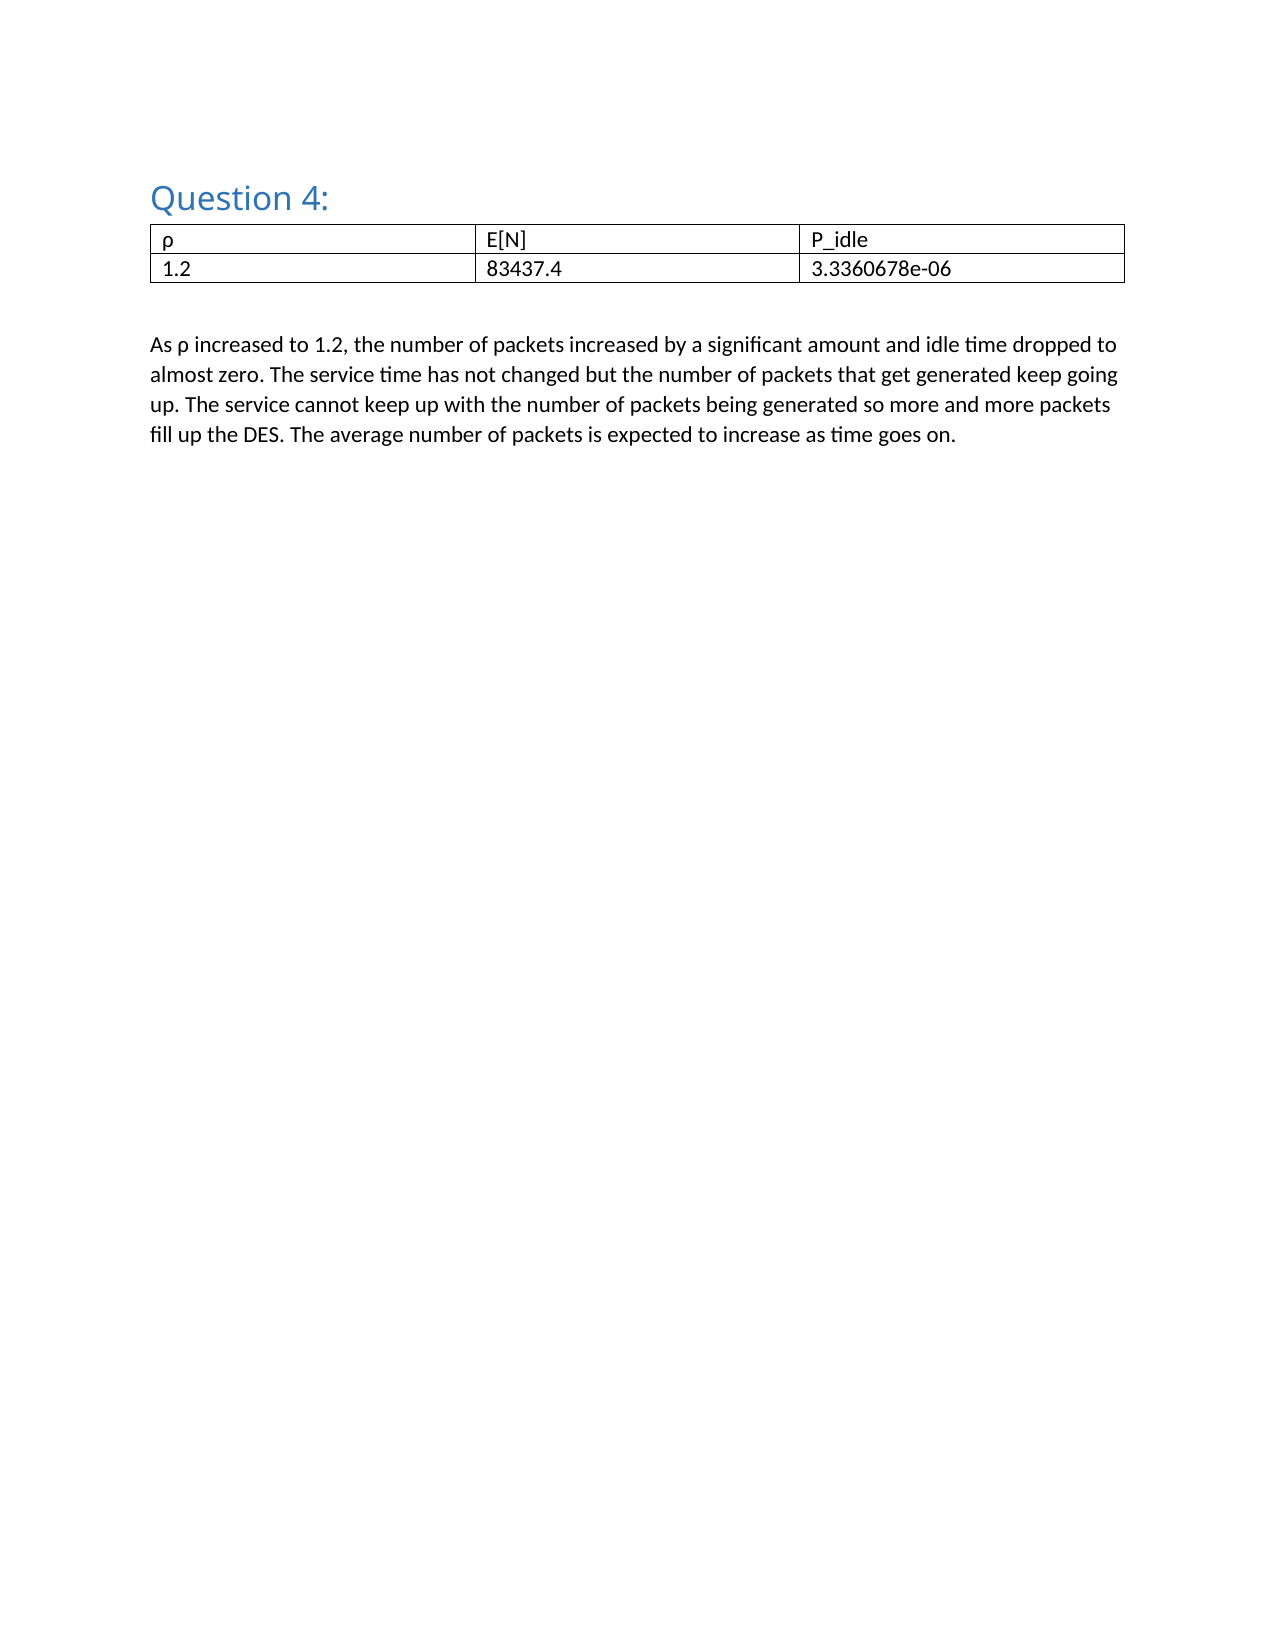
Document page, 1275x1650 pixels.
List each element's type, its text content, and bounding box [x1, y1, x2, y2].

table_cell 83437.4 [476, 254, 799, 282]
table_header P_idle [800, 225, 1124, 253]
table_header E[N] [476, 225, 799, 253]
table_header ρ [151, 225, 475, 253]
table_cell 3.3360678e-06 [800, 254, 1124, 282]
subtitle Question 4: [150, 175, 1125, 220]
table_cell 1.2 [151, 254, 475, 282]
text As ρ increased to 1.2, the number of packets increased by a significant amount and idle time dropped to almost zero. The service time has not changed but the number of packets that get generated keep going up. The service cannot keep up with the number of packets being generated so more and more packets fill up the DES. The average number of packets is expected to increase as time goes on. [150, 330, 1125, 449]
